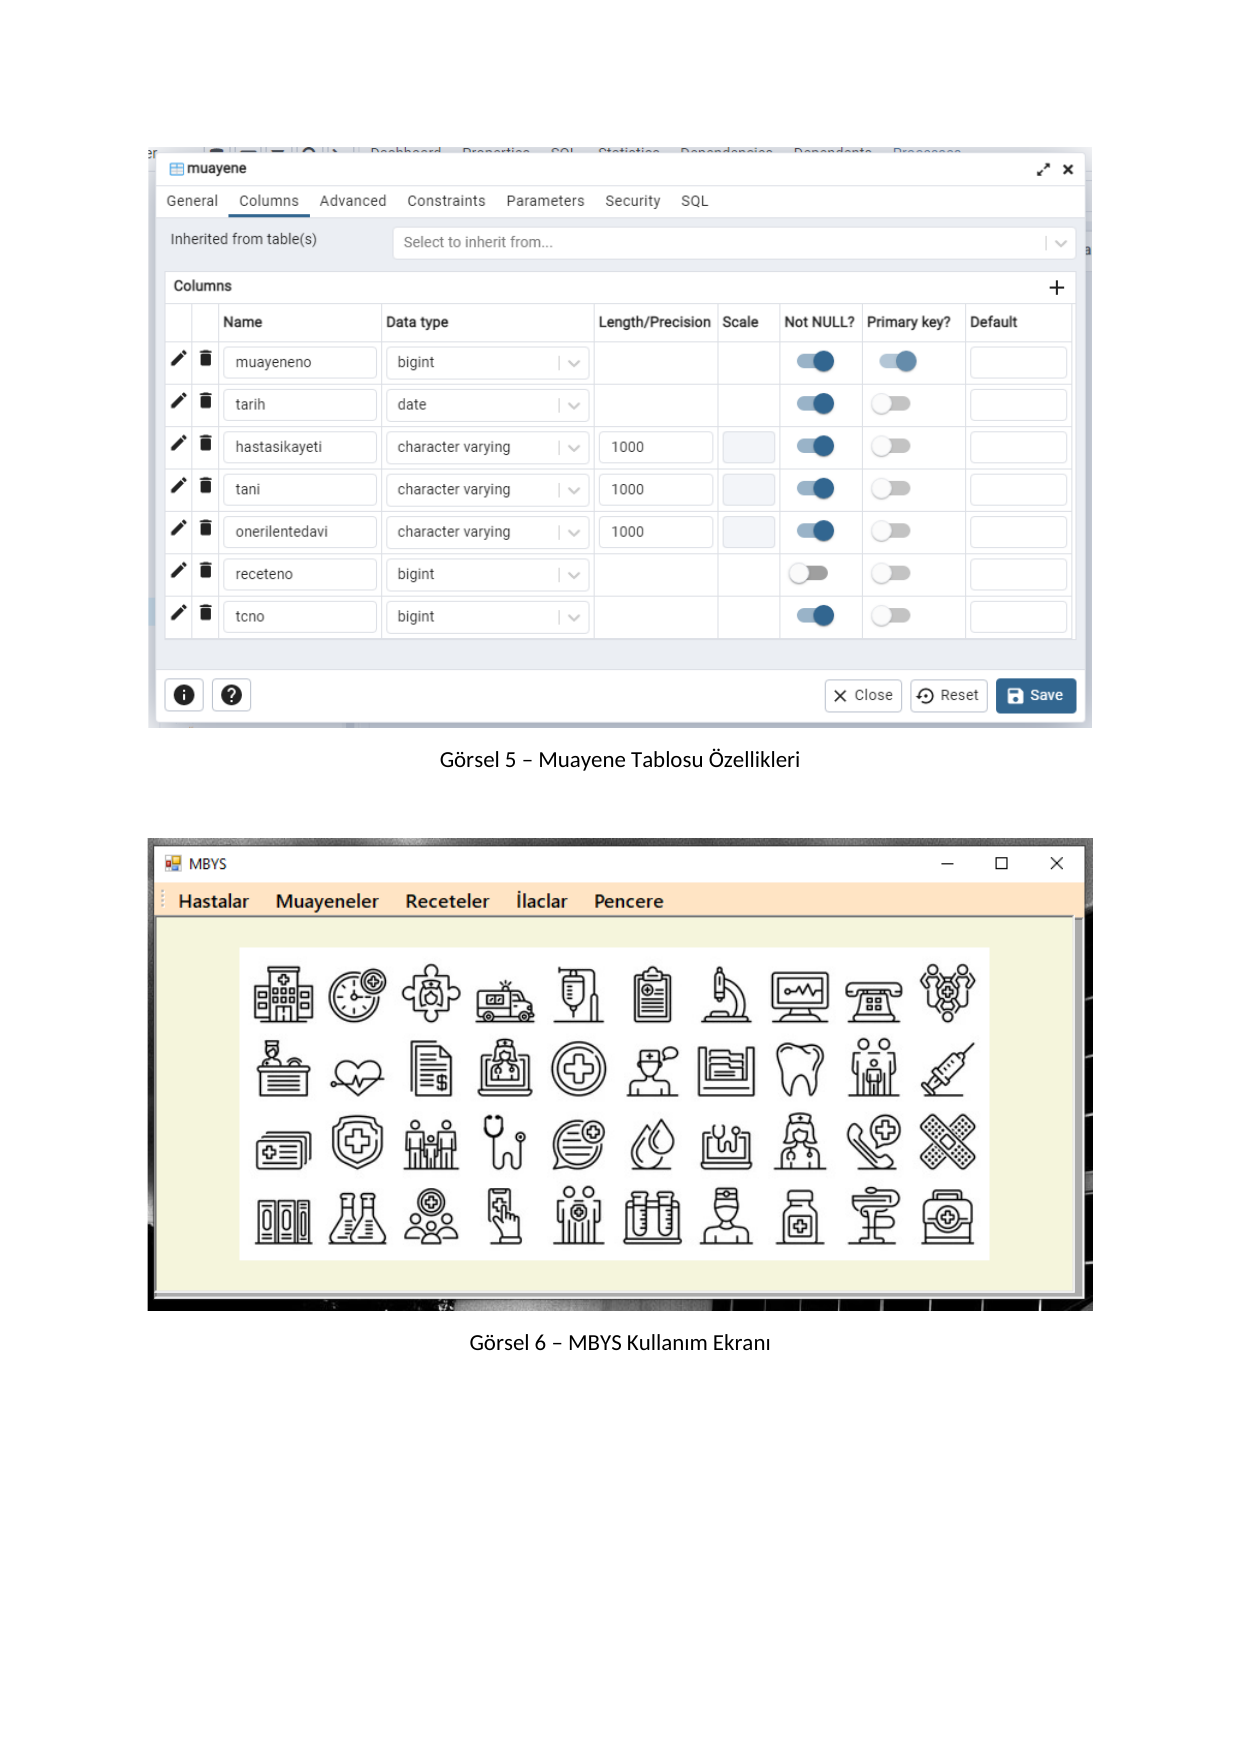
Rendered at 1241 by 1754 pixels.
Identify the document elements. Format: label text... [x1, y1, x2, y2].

picture [148, 147, 1092, 728]
text Görsel 5 – Muayene Tablosu Özellikleri [148, 746, 1093, 774]
picture [147, 838, 1093, 1311]
text Görsel 6 – MBYS Kullanım Ekranı [148, 1328, 1093, 1357]
